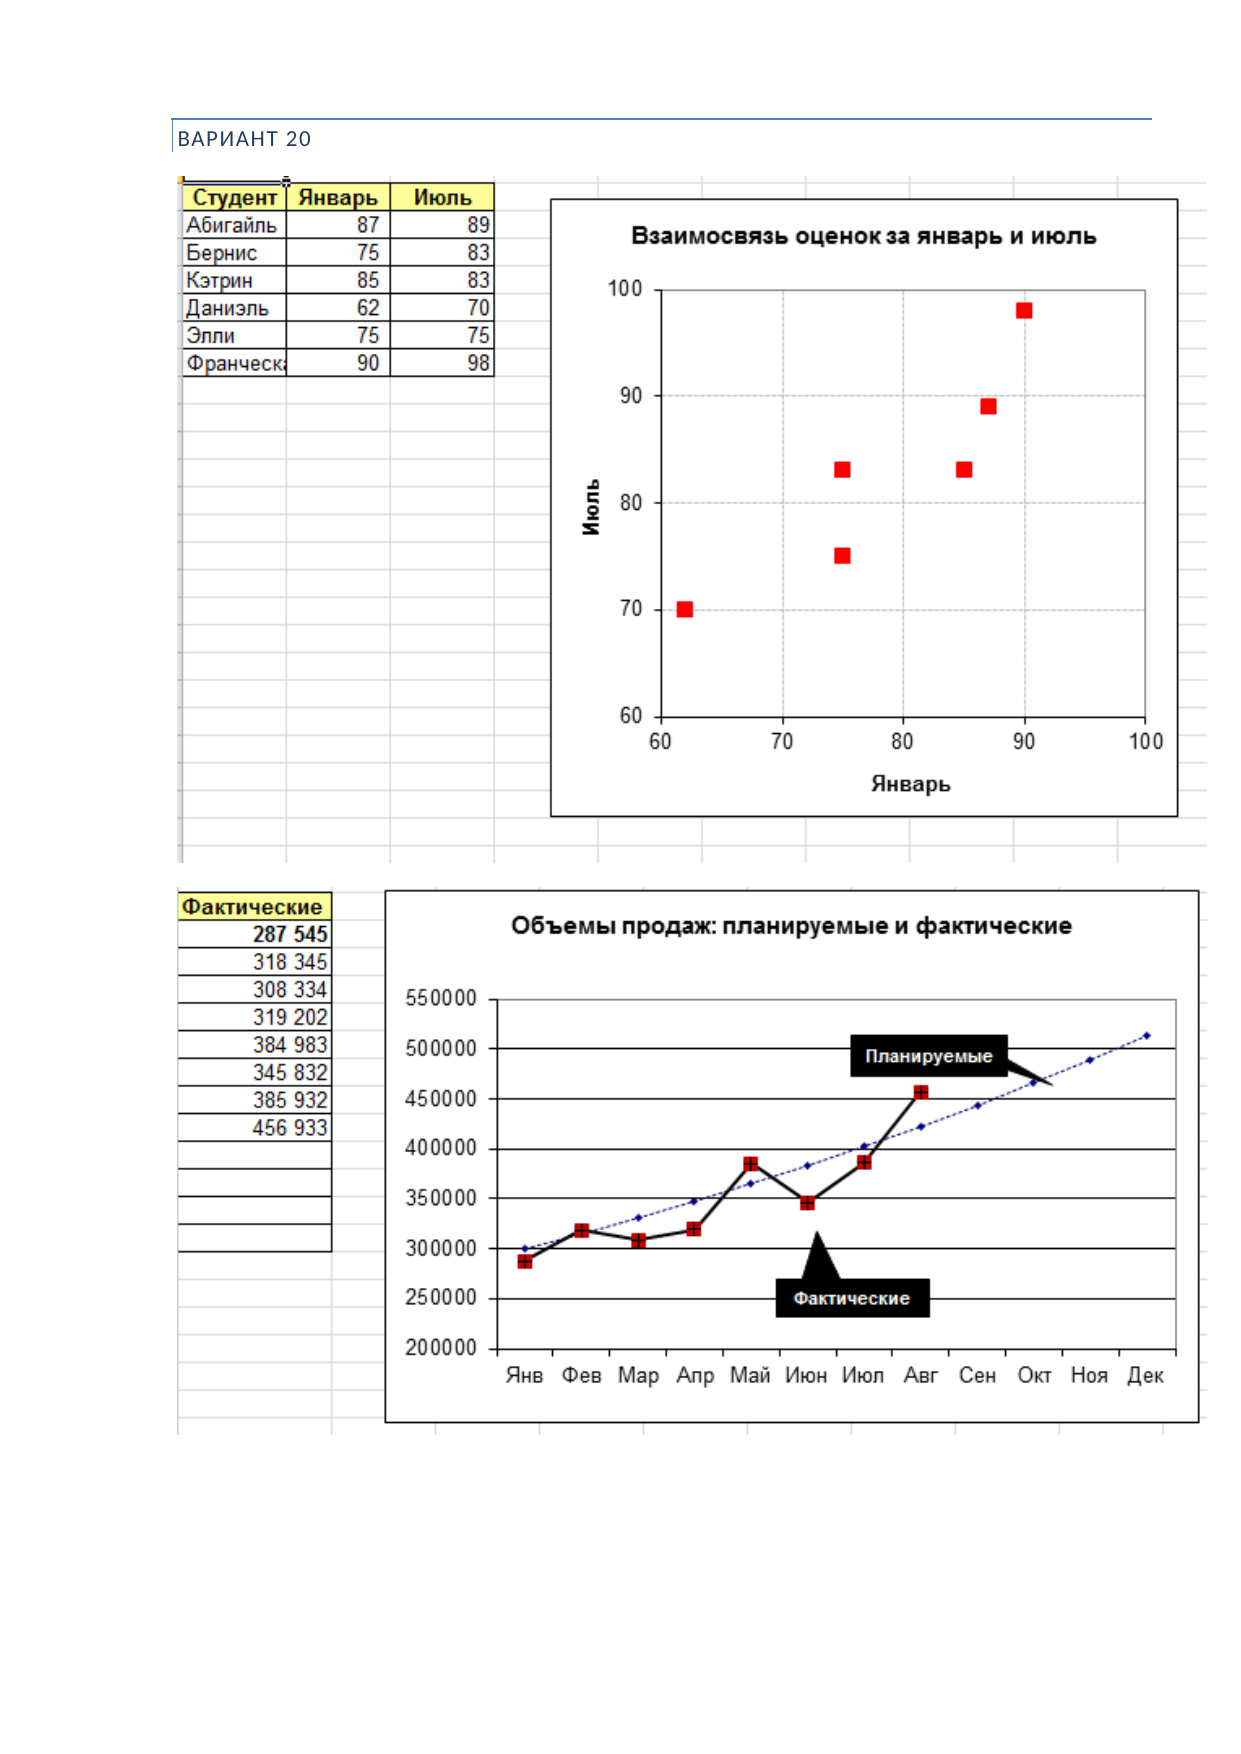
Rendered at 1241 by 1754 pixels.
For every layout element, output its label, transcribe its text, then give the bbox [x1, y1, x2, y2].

subtitle Вариант 20 [173, 120, 1152, 152]
picture [177, 887, 1208, 1435]
picture [177, 176, 1208, 863]
